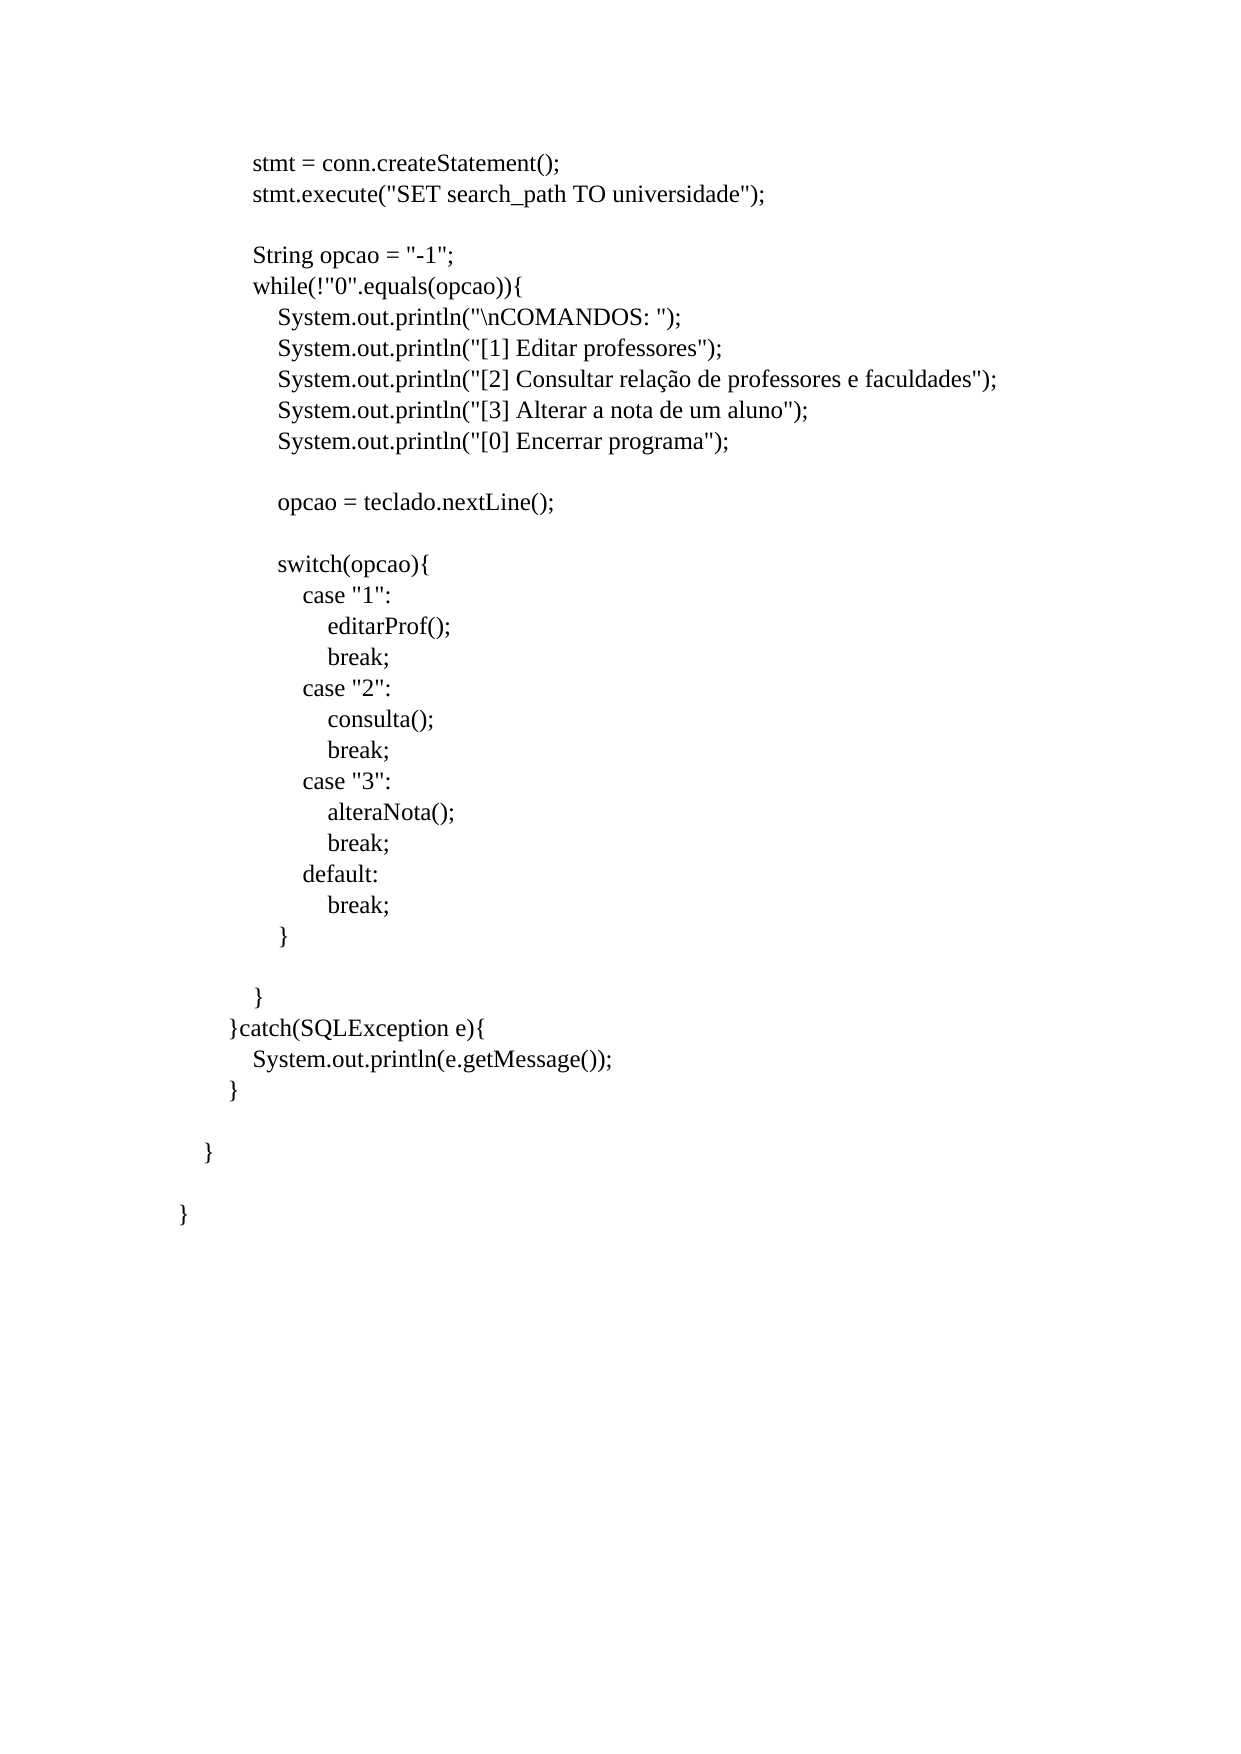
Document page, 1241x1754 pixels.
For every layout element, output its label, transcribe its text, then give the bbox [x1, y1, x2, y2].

text break; [177, 828, 1063, 857]
text System.out.println("[1] Editar professores"); [177, 333, 1063, 362]
text opcao = teclado.nextLine(); [177, 487, 1063, 516]
text System.out.println(e.getMessage()); [177, 1044, 1063, 1073]
text } [177, 1137, 1063, 1166]
text }catch(SQLException e){ [177, 1013, 1063, 1042]
text } [177, 1199, 1063, 1228]
text } [177, 982, 1063, 1011]
text stmt = conn.createStatement(); [177, 148, 1063, 176]
text break; [177, 642, 1063, 671]
text case "3": [177, 766, 1063, 795]
text System.out.println("[3] Alterar a nota de um aluno"); [177, 395, 1063, 424]
text case "2": [177, 673, 1063, 702]
text case "1": [177, 580, 1063, 608]
text default: [177, 859, 1063, 888]
text while(!"0".equals(opcao)){ [177, 271, 1063, 300]
text editarProf(); [177, 611, 1063, 639]
text System.out.println("[0] Encerrar programa"); [177, 426, 1063, 455]
text System.out.println("[2] Consultar relação de professores e faculdades"); [177, 364, 1063, 393]
text stmt.execute("SET search_path TO universidade"); [177, 179, 1063, 207]
text } [177, 1076, 1063, 1104]
text } [177, 921, 1063, 950]
text consulta(); [177, 704, 1063, 733]
text switch(opcao){ [177, 549, 1063, 577]
text System.out.println("\nCOMANDOS: "); [177, 302, 1063, 331]
text break; [177, 890, 1063, 919]
text break; [177, 735, 1063, 764]
text alteraNota(); [177, 797, 1063, 826]
text String opcao = "-1"; [177, 240, 1063, 269]
